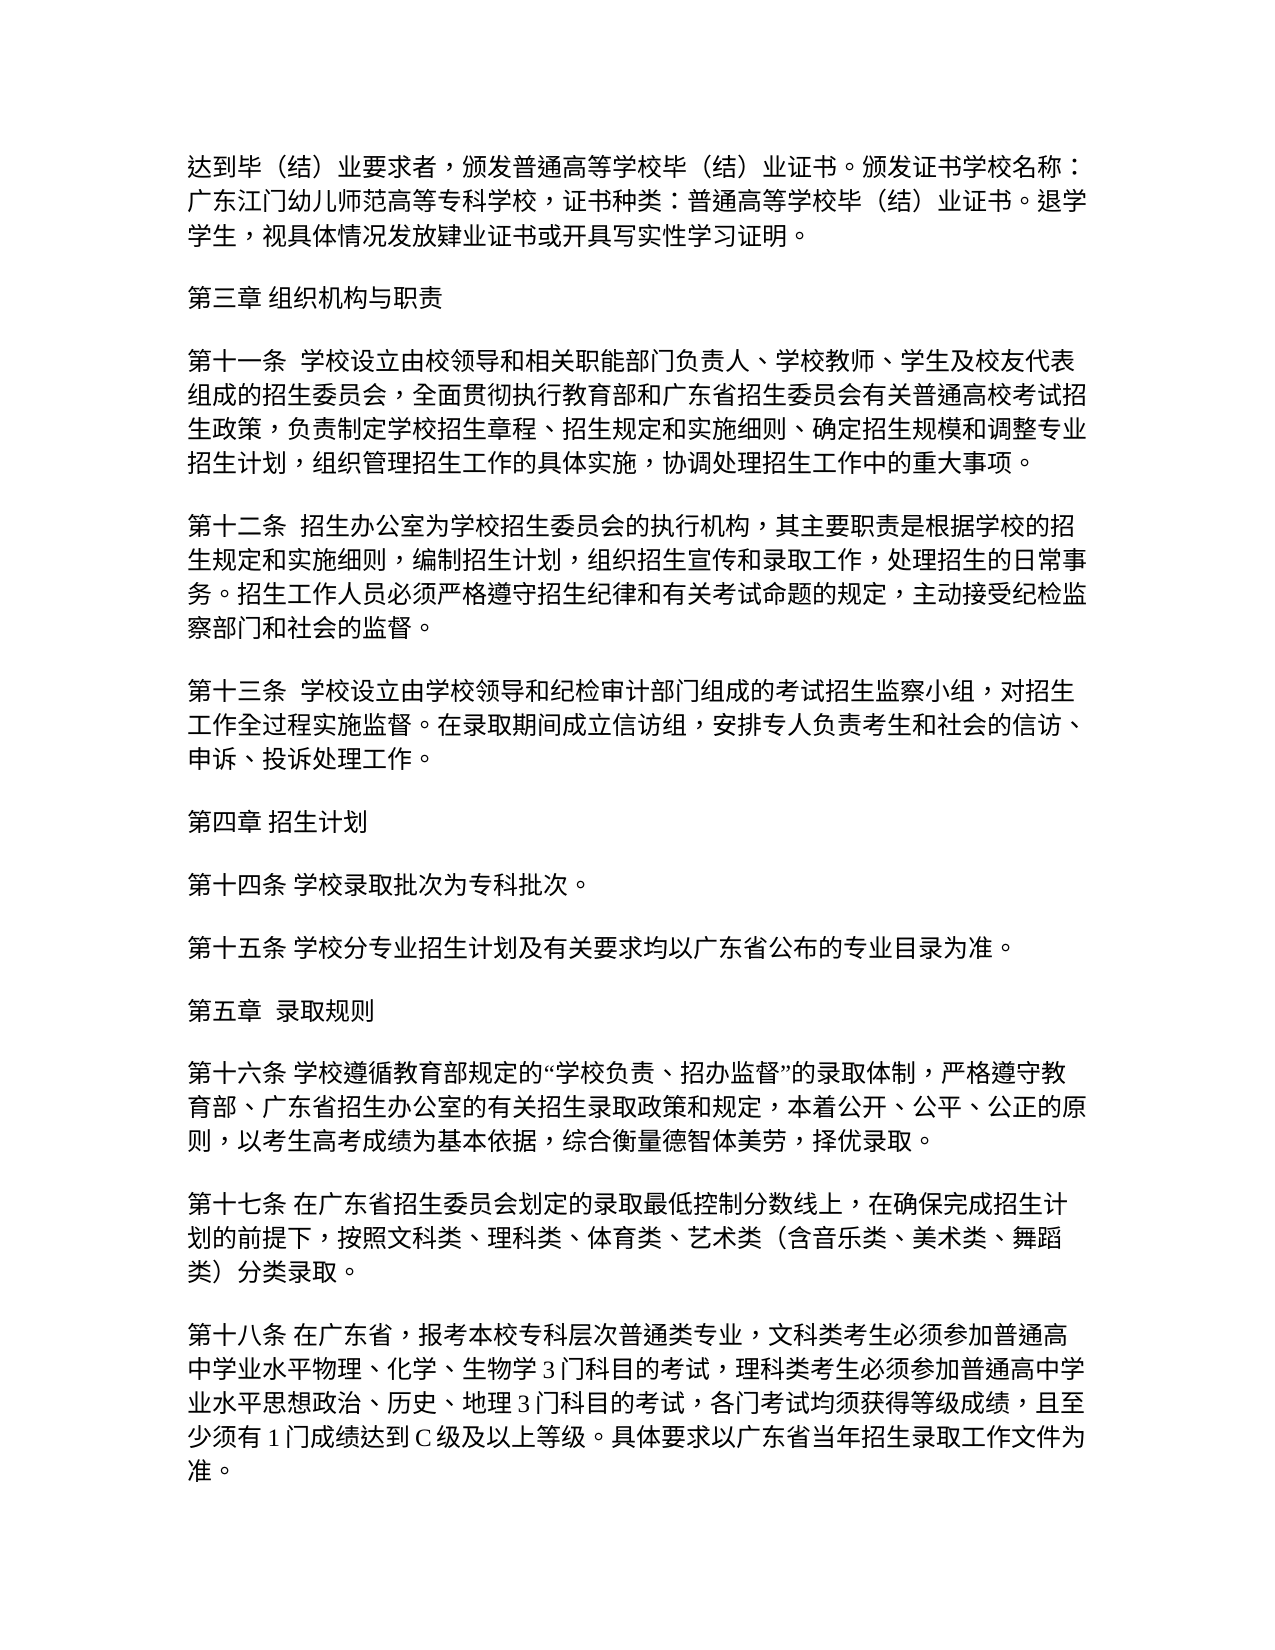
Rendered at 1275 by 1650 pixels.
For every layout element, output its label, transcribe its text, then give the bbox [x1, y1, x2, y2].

text 第十一条 学校设立由校领导和相关职能部门负责人、学校教师、学生及校友代表组成的招生委员会，全面贯彻执行教育部和广东省招生委员会有关普通高校考试招生政策，负责制定学校招生章程、招生规定和实施细则、确定招生规模和调整专业招生计划，组织管理招生工作的具体实施，协调处理招生工作中的重大事项。 [187, 344, 1087, 480]
text 第十三条 学校设立由学校领导和纪检审计部门组成的考试招生监察小组，对招生工作全过程实施监督。在录取期间成立信访组，安排专人负责考生和社会的信访、申诉、投诉处理工作。 [187, 674, 1087, 776]
text 第十二条 招生办公室为学校招生委员会的执行机构，其主要职责是根据学校的招生规定和实施细则，编制招生计划，组织招生宣传和录取工作，处理招生的日常事务。招生工作人员必须严格遵守招生纪律和有关考试命题的规定，主动接受纪检监察部门和社会的监督。 [187, 509, 1087, 645]
text 第十四条 学校录取批次为专科批次。 [187, 867, 1087, 902]
text 第十七条 在广东省招生委员会划定的录取最低控制分数线上，在确保完成招生计划的前提下，按照文科类、理科类、体育类、艺术类（含音乐类、美术类、舞蹈类）分类录取。 [187, 1187, 1087, 1289]
text 第十八条 在广东省，报考本校专科层次普通类专业，文科类考生必须参加普通高中学业水平物理、化学、生物学3门科目的考试，理科类考生必须参加普通高中学业水平思想政治、历史、地理3门科目的考试，各门考试均须获得等级成绩，且至少须有1门成绩达到C级及以上等级。具体要求以广东省当年招生录取工作文件为准。 [187, 1318, 1087, 1488]
text 第三章 组织机构与职责 [187, 281, 1087, 315]
text 第十六条 学校遵循教育部规定的“学校负责、招办监督”的录取体制，严格遵守教育部、广东省招生办公室的有关招生录取政策和规定，本着公开、公平、公正的原则，以考生高考成绩为基本依据，综合衡量德智体美劳，择优录取。 [187, 1056, 1087, 1158]
text 第四章 招生计划 [187, 805, 1087, 839]
text 第十五条 学校分专业招生计划及有关要求均以广东省公布的专业目录为准。 [187, 930, 1087, 964]
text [187, 150, 1087, 252]
text 第五章 录取规则 [187, 993, 1087, 1027]
